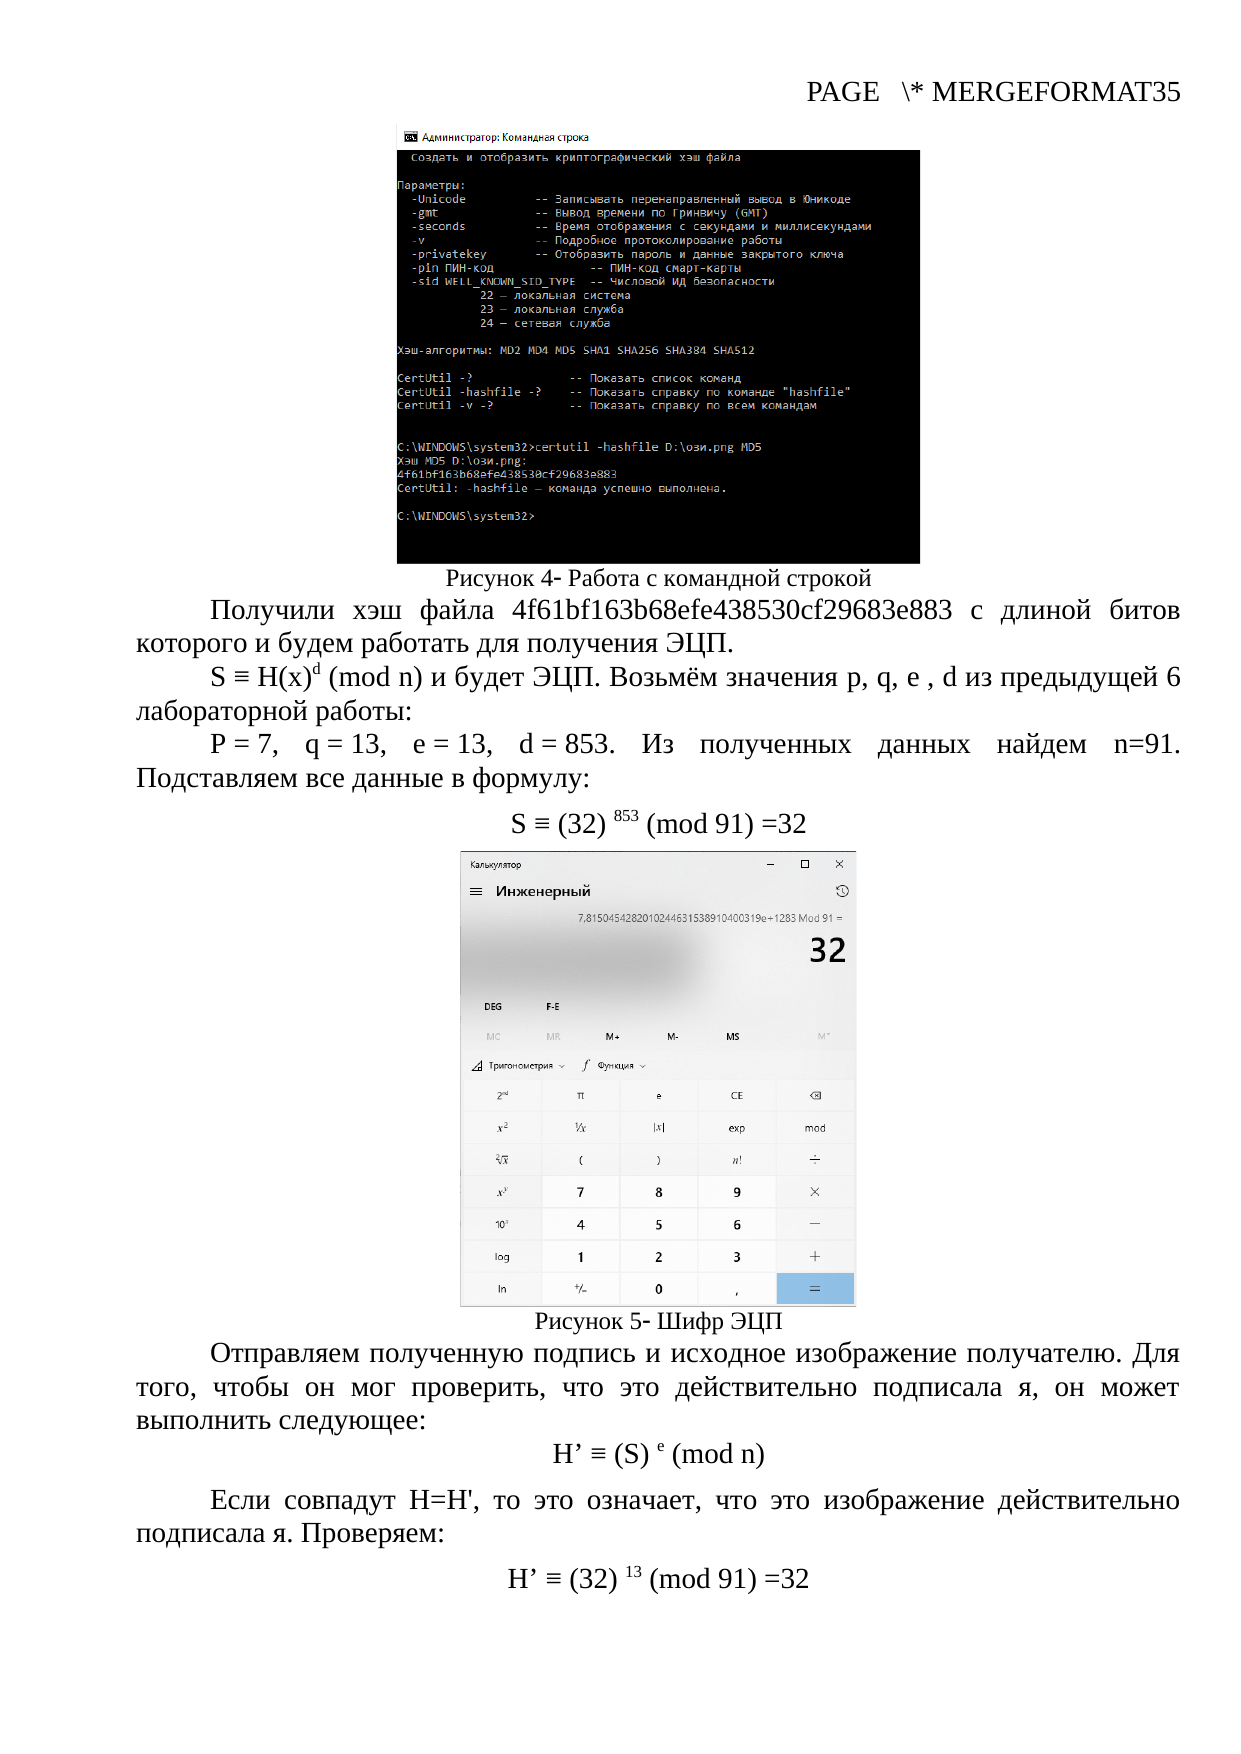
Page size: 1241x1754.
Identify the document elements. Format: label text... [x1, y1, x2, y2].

picture [396, 124, 921, 564]
text Рисунок 5 Шифр ЭЦП [136, 1306, 1181, 1335]
picture [460, 851, 857, 1307]
text S ≡ H(x)d (mod n) и будет ЭЦП. Возьмём значения p, q, e , d из предыдущей 6 лабораторной работы: [136, 659, 1181, 726]
text P = 7, q = 13, e = 13, d = 853. Из полученных данных найдем n=91. Подставляем все данные в формулу: [136, 726, 1181, 793]
text H’ ≡ (S) e (mod n) [136, 1436, 1181, 1469]
text S ≡ (32) 853 (mod 91) =32 [136, 806, 1181, 839]
text Получили хэш файла 4f61bf163b68efe438530cf29683e883 с длиной битов которого и будем работать для получения ЭЦП. [136, 592, 1181, 659]
text Отправляем полученную подпись и исходное изображение получателю. Для того, чтобы он мог проверить, что это действительно подписала я, он может выполнить следующее: [136, 1335, 1181, 1436]
text H’ ≡ (32) 13 (mod 91) =32 [136, 1561, 1181, 1595]
text Если совпадут Н=H', то это означает, что это изображение действительно подписала я. Проверяем: [136, 1482, 1181, 1549]
text Рисунок 4 Работа с командной строкой [136, 563, 1181, 592]
